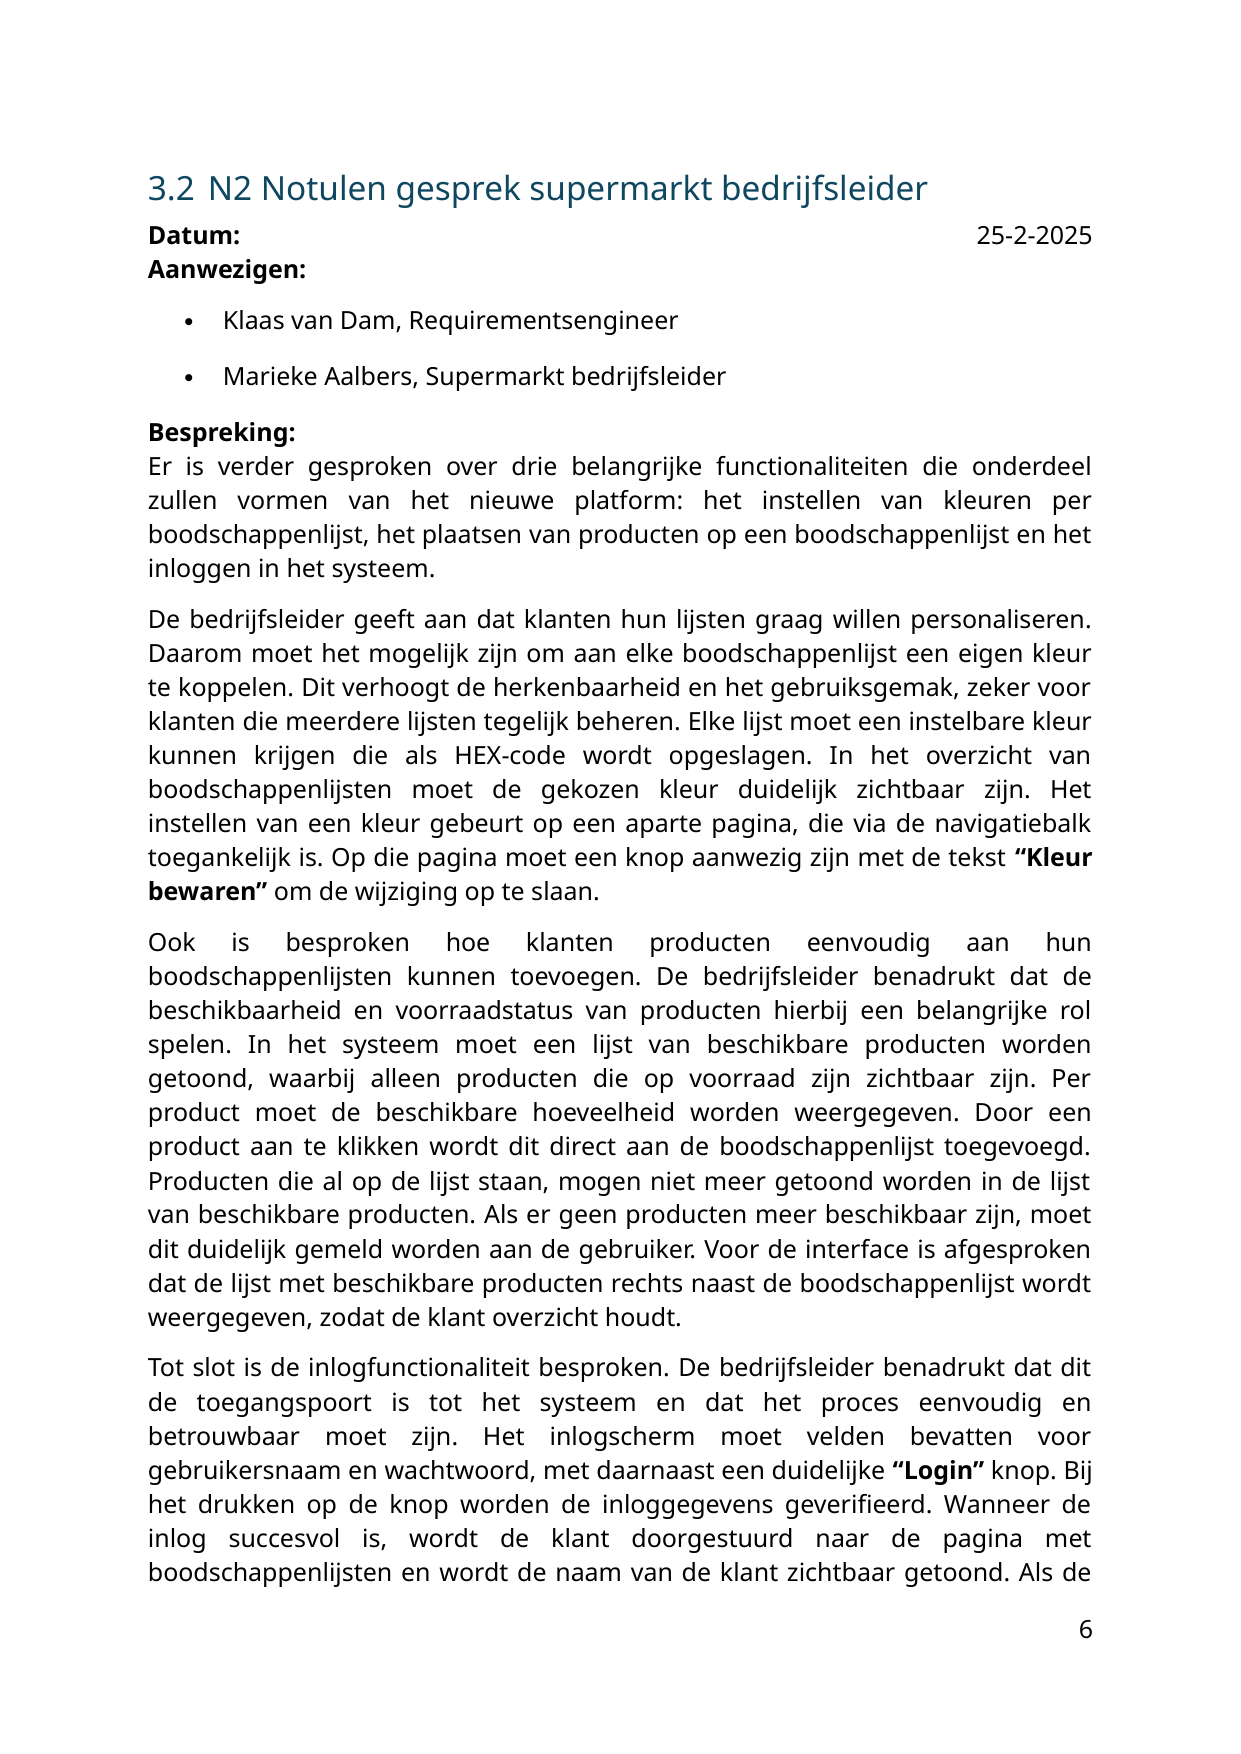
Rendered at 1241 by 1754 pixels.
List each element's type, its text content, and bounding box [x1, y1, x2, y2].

list Klaas van Dam, Requirementsengineer [185, 303, 1093, 337]
text Bespreking: Er is verder gesproken over drie belangrijke functionaliteiten die onderdeel zullen vormen van het nieuwe platform: het instellen van kleuren per boodschappenlijst, het plaatsen van producten op een boodschappenlijst en het inloggen in het systeem. [148, 414, 1093, 585]
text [148, 1350, 1093, 1588]
subtitle N2 Notulen gesprek supermarkt bedrijfsleider [148, 164, 1093, 210]
list Marieke Aalbers, Supermarkt bedrijfsleider [185, 359, 1093, 393]
text Datum: 25-2-2025 Aanwezigen: [148, 218, 1093, 286]
text De bedrijfsleider geeft aan dat klanten hun lijsten graag willen personaliseren. Daarom moet het mogelijk zijn om aan elke boodschappenlijst een eigen kleur te koppelen. Dit verhoogt de herkenbaarheid en het gebruiksgemak, zeker voor klanten die meerdere lijsten tegelijk beheren. Elke lijst moet een instelbare kleur kunnen krijgen die als HEX-code wordt opgeslagen. In het overzicht van boodschappenlijsten moet de gekozen kleur duidelijk zichtbaar zijn. Het instellen van een kleur gebeurt op een aparte pagina, die via de navigatiebalk toegankelijk is. Op die pagina moet een knop aanwezig zijn met de tekst “Kleur bewaren” om de wijziging op te slaan. [148, 601, 1093, 908]
text Ook is besproken hoe klanten producten eenvoudig aan hun boodschappenlijsten kunnen toevoegen. De bedrijfsleider benadrukt dat de beschikbaarheid en voorraadstatus van producten hierbij een belangrijke rol spelen. In het systeem moet een lijst van beschikbare producten worden getoond, waarbij alleen producten die op voorraad zijn zichtbaar zijn. Per product moet de beschikbare hoeveelheid worden weergegeven. Door een product aan te klikken wordt dit direct aan de boodschappenlijst toegevoegd. Producten die al op de lijst staan, mogen niet meer getoond worden in de lijst van beschikbare producten. Als er geen producten meer beschikbaar zijn, moet dit duidelijk gemeld worden aan de gebruiker. Voor de interface is afgesproken dat de lijst met beschikbare producten rechts naast de boodschappenlijst wordt weergegeven, zodat de klant overzicht houdt. [148, 925, 1093, 1333]
